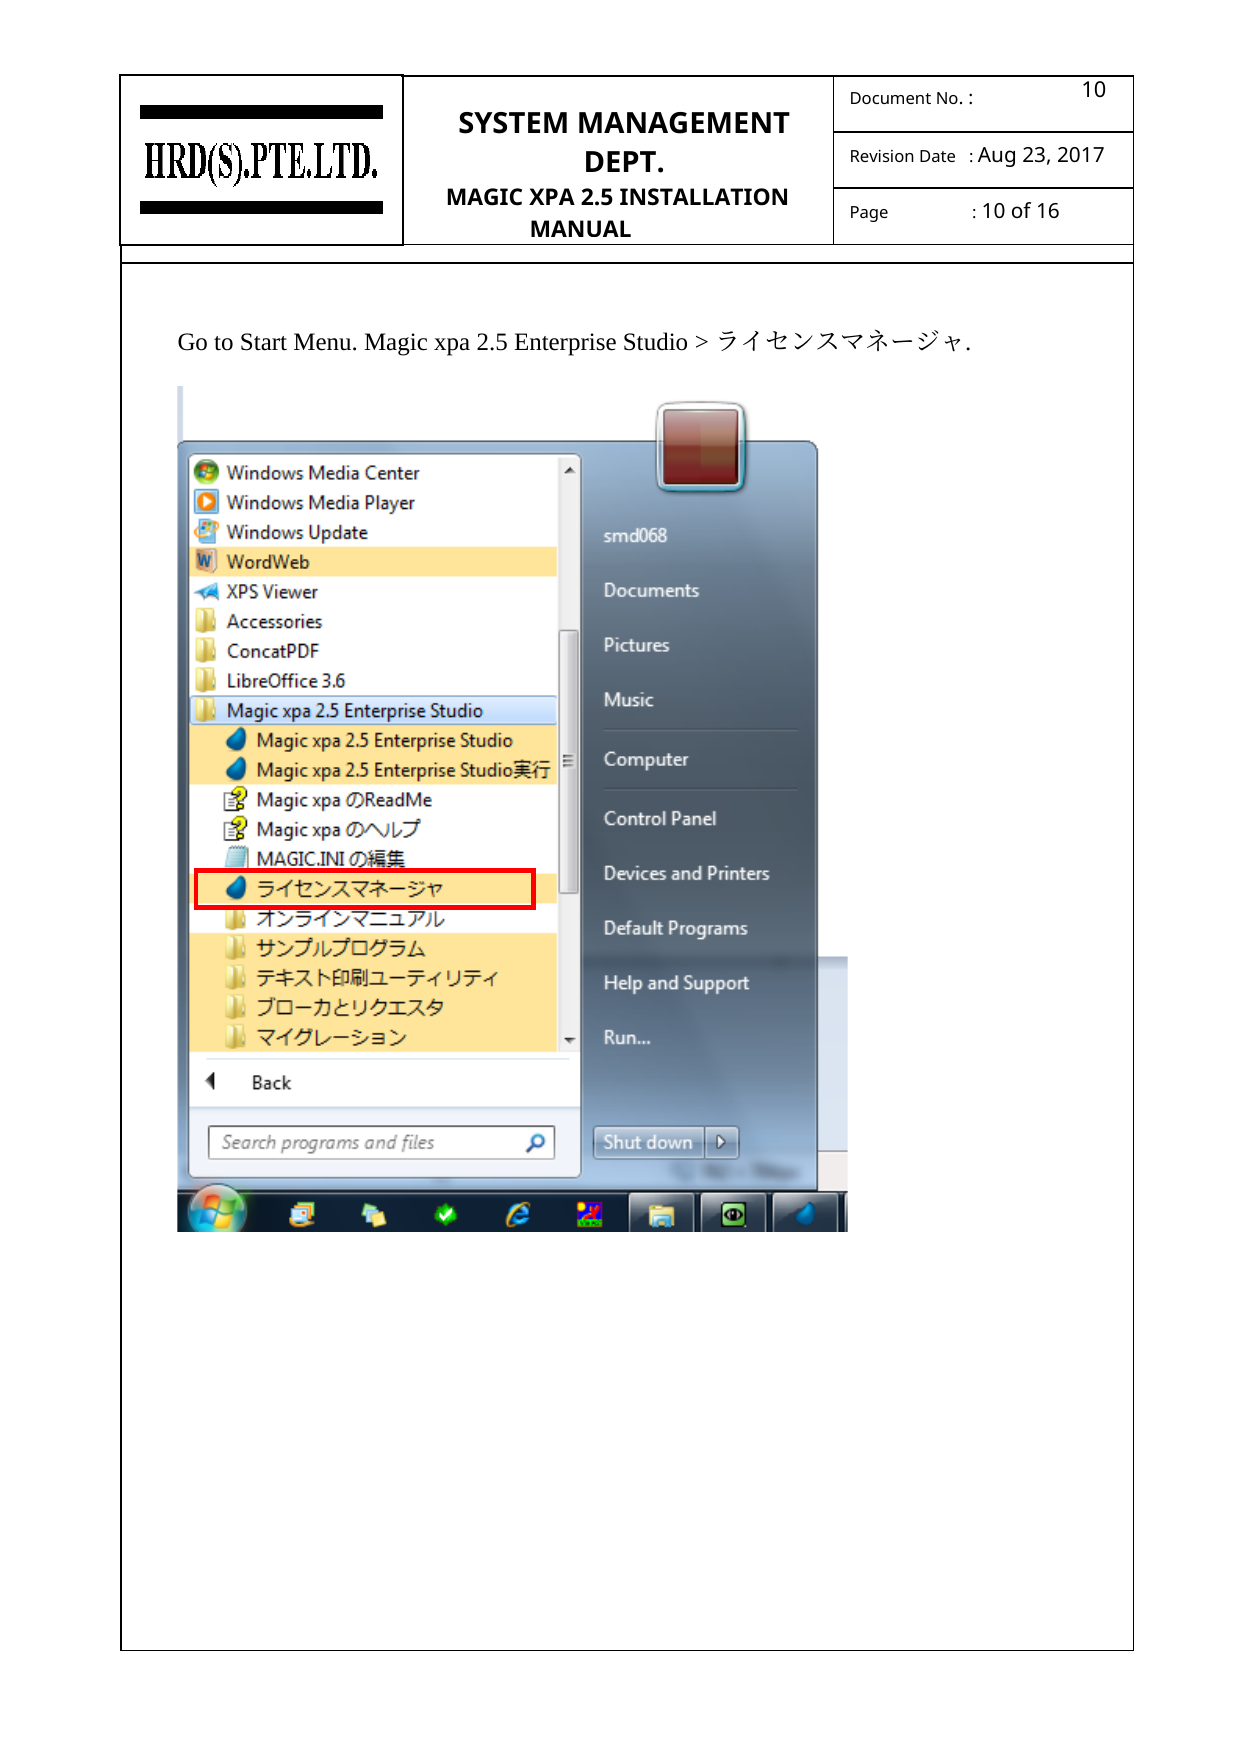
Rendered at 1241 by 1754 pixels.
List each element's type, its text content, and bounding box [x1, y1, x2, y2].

text Go to Start Menu. Magic xpa 2.5 Enterprise Studio > ライセンスマネージャ. [177, 322, 1106, 358]
picture [137, 81, 387, 222]
picture [177, 386, 848, 1232]
